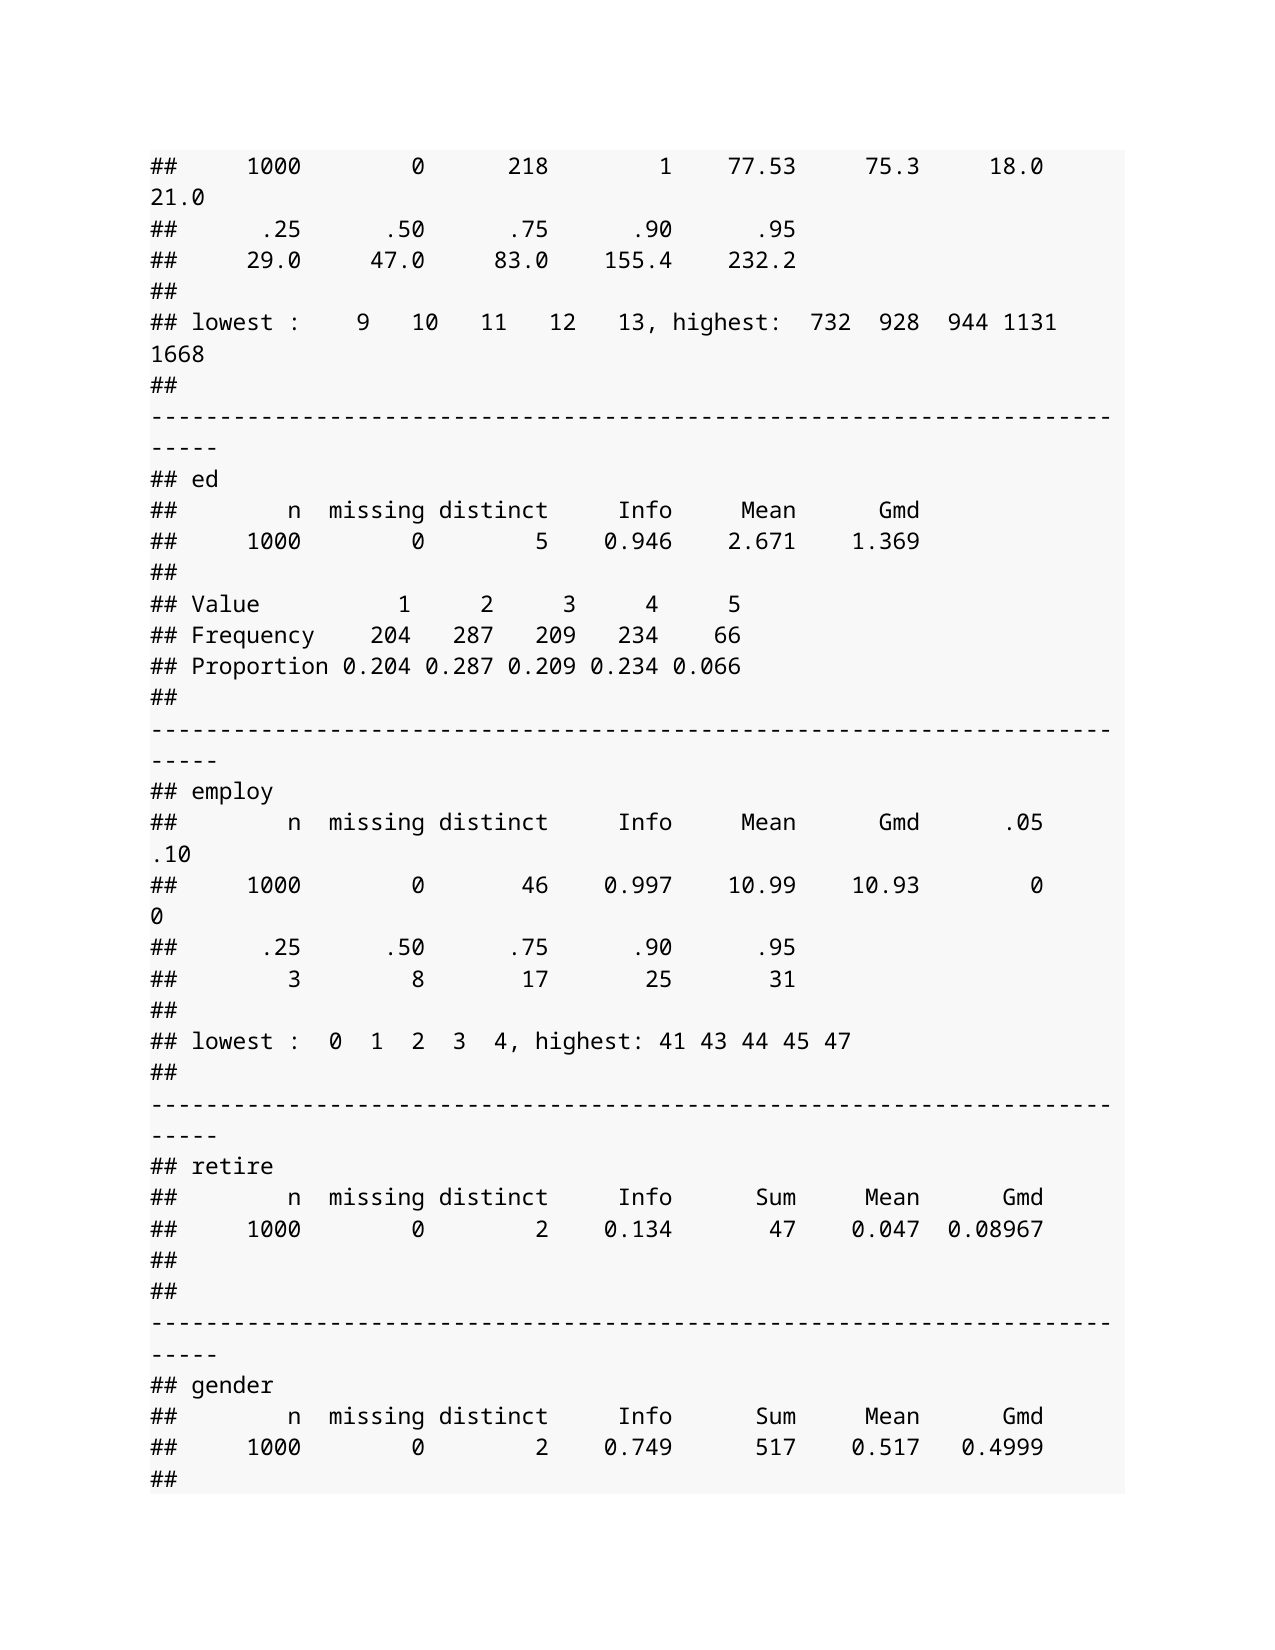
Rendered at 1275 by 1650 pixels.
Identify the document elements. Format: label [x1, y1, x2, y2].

text [150, 150, 1125, 1494]
